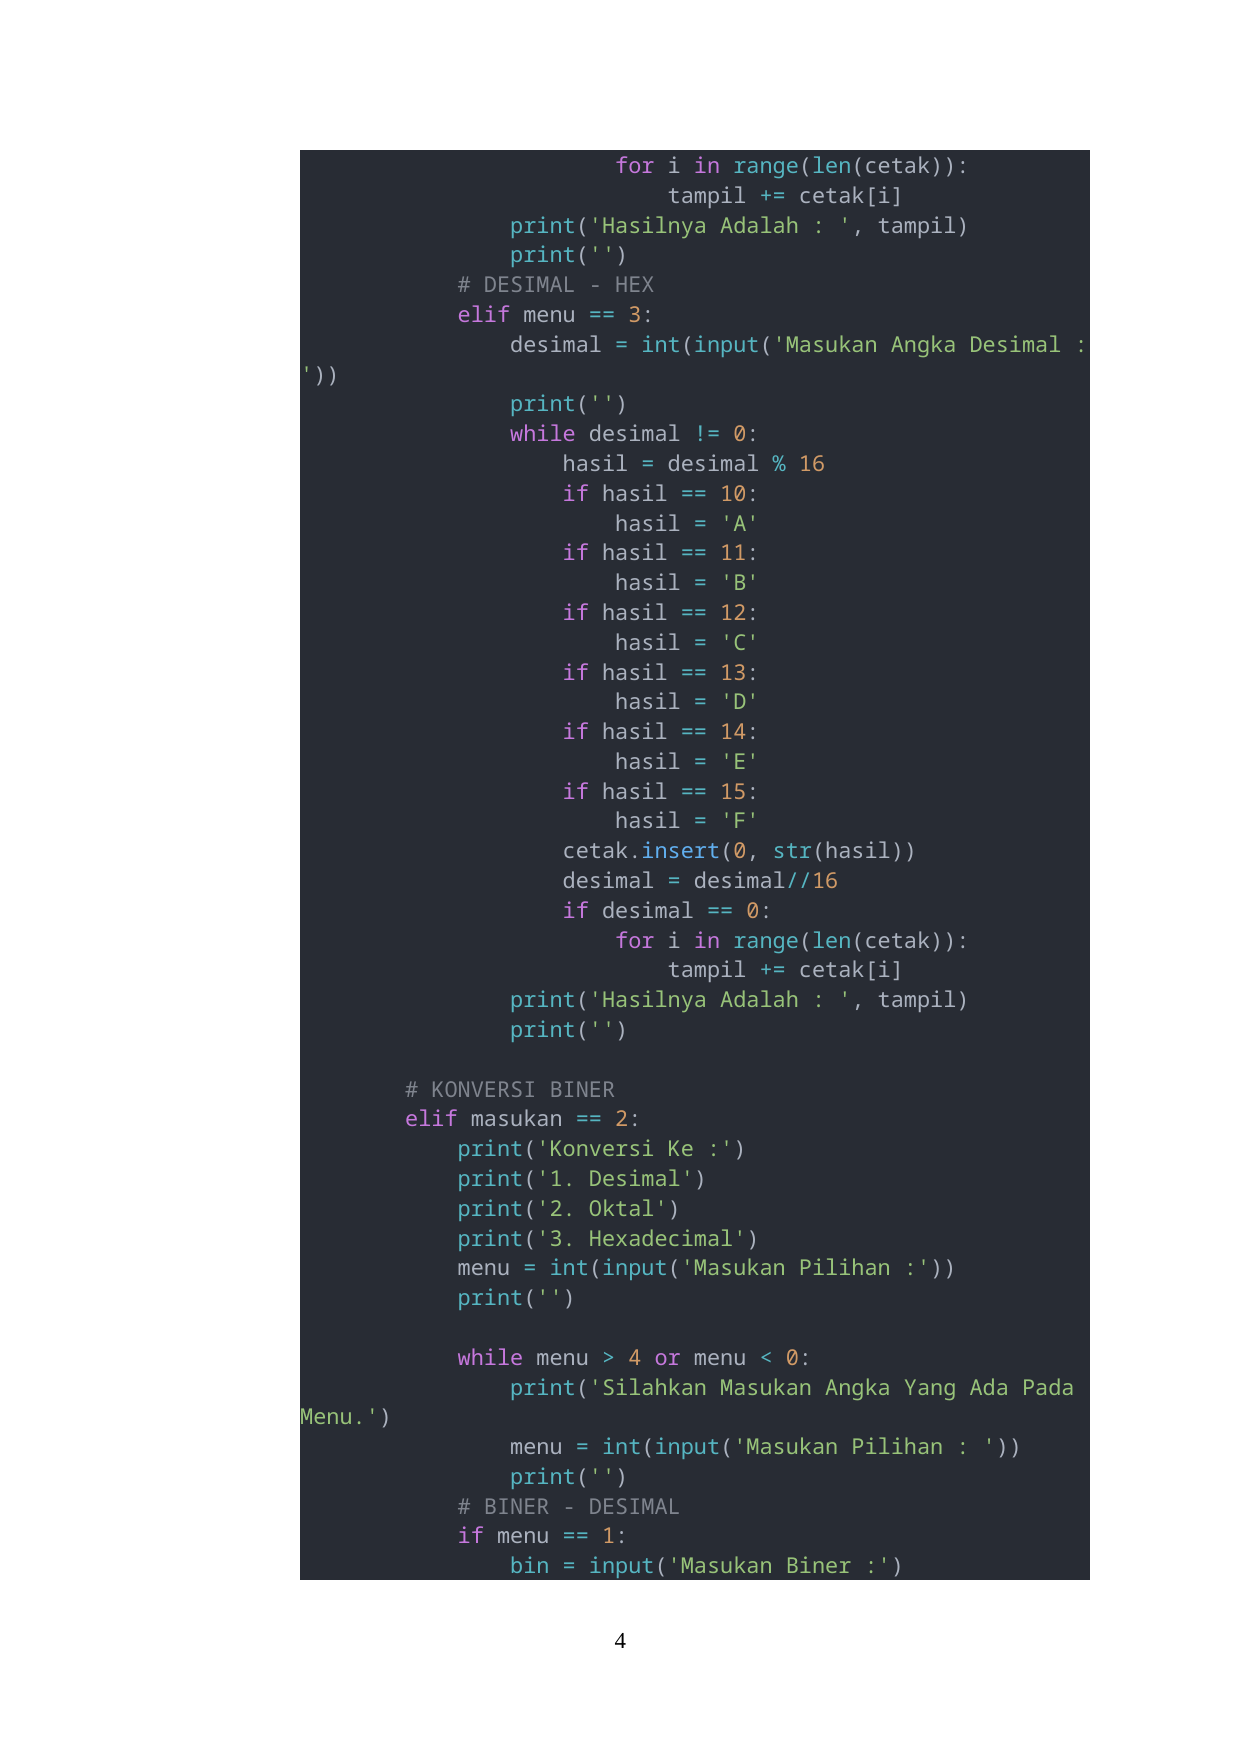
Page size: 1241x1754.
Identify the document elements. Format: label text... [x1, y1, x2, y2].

text # BINER - DESIMAL [300, 1491, 1090, 1520]
text hasil = 'E' [300, 746, 1090, 776]
text if hasil == 10: [300, 478, 1090, 507]
text tampil += cetak[i] [300, 180, 1090, 209]
text while desimal != 0: [300, 418, 1090, 448]
text menu = int(input('Masukan Pilihan :')) [300, 1252, 1090, 1282]
text print('2. Oktal') [300, 1193, 1090, 1222]
text print('') [300, 1014, 1090, 1044]
text if hasil == 13: [300, 656, 1090, 686]
text for i in range(len(cetak)): [300, 924, 1090, 954]
text print('Hasilnya Adalah : ', tampil) [300, 984, 1090, 1014]
text print('Silahkan Masukan Angka Yang Ada Pada Menu.') [300, 1371, 1090, 1431]
text if hasil == 14: [300, 716, 1090, 746]
text print('') [300, 388, 1090, 418]
text if desimal == 0: [300, 895, 1090, 924]
text print('Hasilnya Adalah : ', tampil) [300, 209, 1090, 239]
text elif masukan == 2: [300, 1103, 1090, 1133]
text if hasil == 12: [300, 597, 1090, 627]
text hasil = 'D' [300, 686, 1090, 716]
text menu = int(input('Masukan Pilihan : ')) [300, 1431, 1090, 1461]
text print('') [300, 239, 1090, 269]
text bin = input('Masukan Biner :') [300, 1550, 1090, 1580]
text if menu == 1: [300, 1520, 1090, 1550]
text while menu > 4 or menu < 0: [300, 1342, 1090, 1371]
text desimal = desimal//16 [300, 865, 1090, 895]
text print('Konversi Ke :') [300, 1133, 1090, 1163]
text hasil = desimal % 16 [300, 448, 1090, 478]
text # DESIMAL - HEX [300, 269, 1090, 299]
text tampil += cetak[i] [300, 954, 1090, 984]
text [300, 329, 1090, 388]
text if hasil == 11: [300, 537, 1090, 567]
text print('1. Desimal') [300, 1163, 1090, 1193]
text for i in range(len(cetak)): [300, 150, 1090, 180]
text hasil = 'F' [300, 805, 1090, 835]
text hasil = 'B' [300, 567, 1090, 597]
text print('3. Hexadecimal') [300, 1222, 1090, 1252]
text print('') [300, 1461, 1090, 1491]
text elif menu == 3: [300, 299, 1090, 329]
text cetak.insert(0, str(hasil)) [300, 835, 1090, 865]
text print('') [300, 1282, 1090, 1312]
text if hasil == 15: [300, 776, 1090, 805]
text hasil = 'C' [300, 627, 1090, 656]
text hasil = 'A' [300, 507, 1090, 537]
text # KONVERSI BINER [300, 1073, 1090, 1103]
